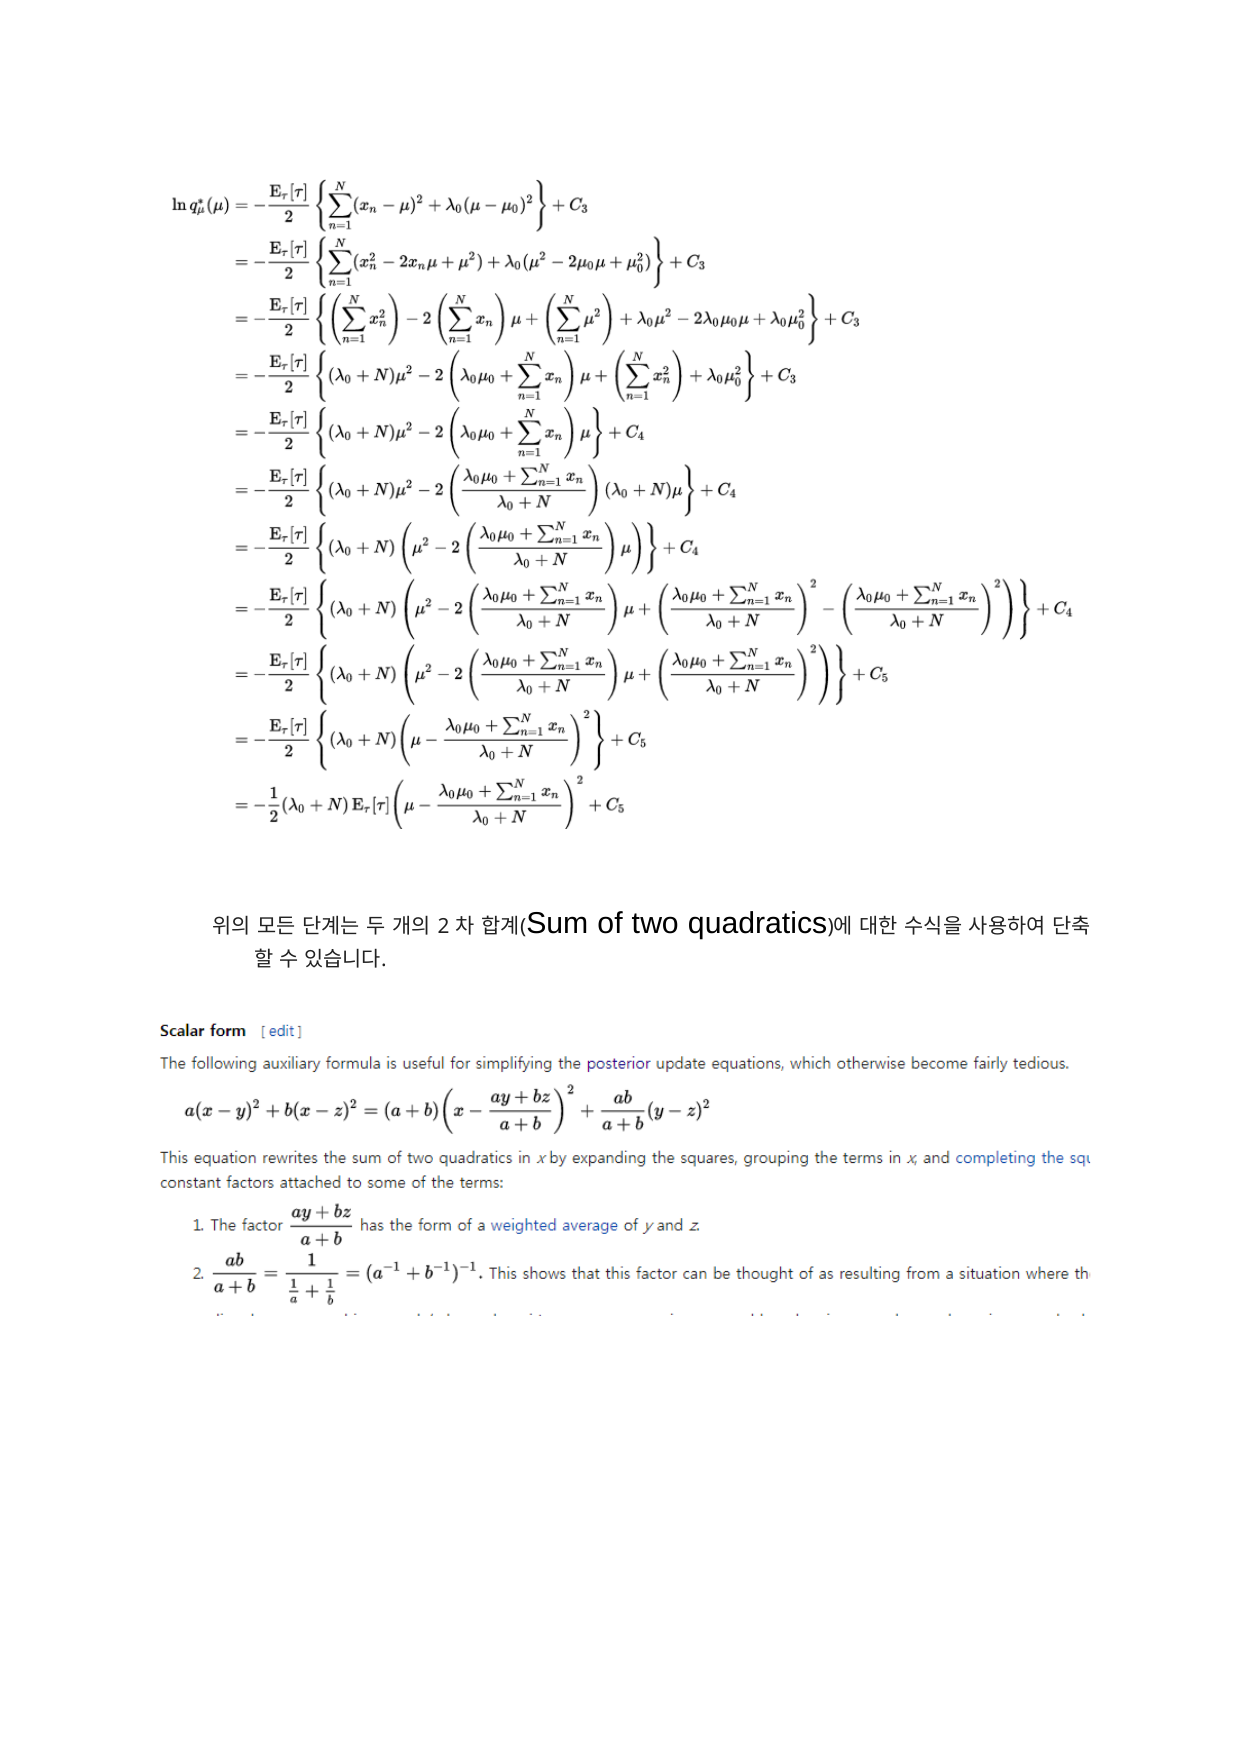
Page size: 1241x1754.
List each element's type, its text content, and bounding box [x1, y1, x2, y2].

picture [150, 1008, 1091, 1316]
subtitle 위의 모든 단계는 두 개의 2 차 합계(Sum of two quadratics)에 대한 수식을 사용하여 단축 할 수 있습니다. [212, 904, 1090, 972]
picture [150, 177, 1091, 829]
